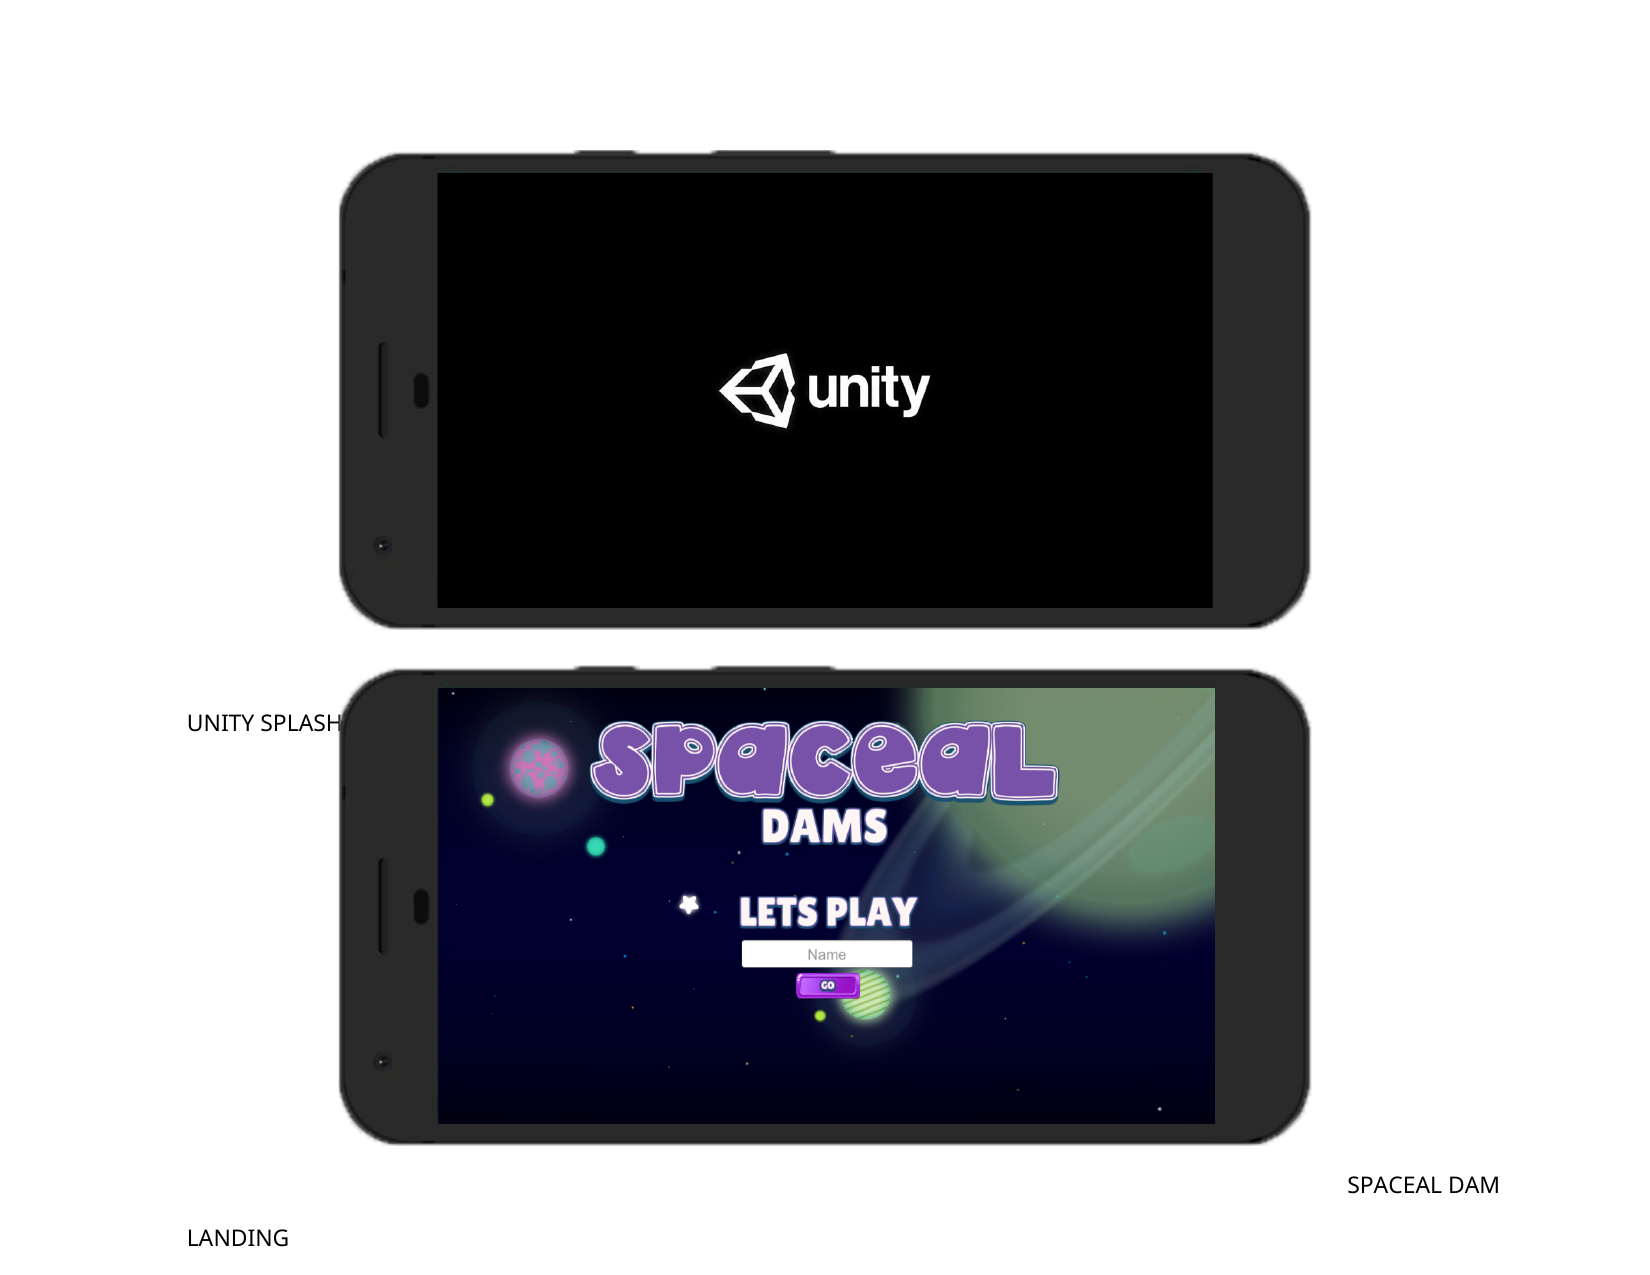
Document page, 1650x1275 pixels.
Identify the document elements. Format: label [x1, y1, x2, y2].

picture [338, 150, 1312, 630]
picture [338, 665, 1312, 1146]
